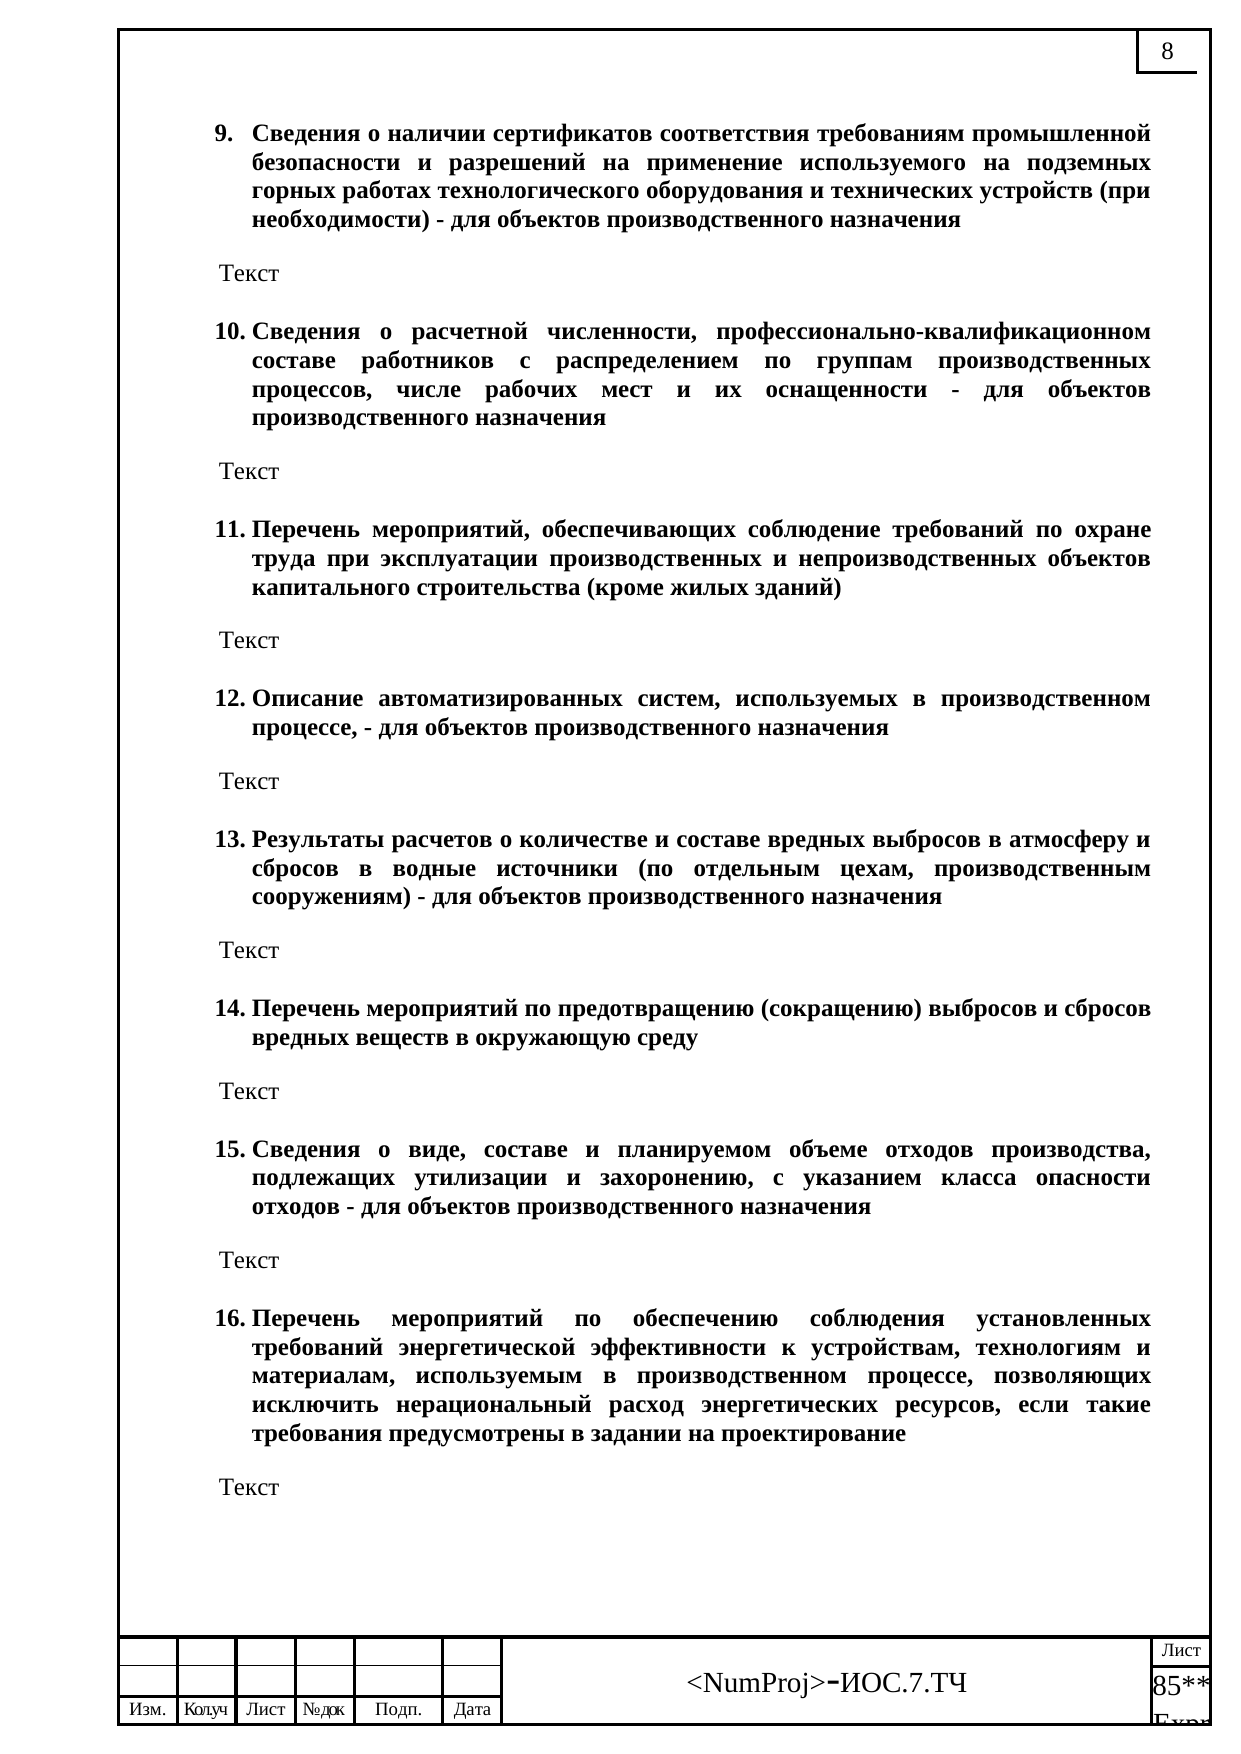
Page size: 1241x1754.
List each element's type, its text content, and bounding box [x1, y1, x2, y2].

text Текст [177, 456, 1152, 485]
text Текст [177, 1245, 1152, 1274]
subtitle Перечень мероприятий по обеспечению соблюдения установленных требований энергетической эффективности к устройствам, технологиям и материалам, используемым в производственном процессе, позволяющих исключить нерациональный расход энергетических ресурсов, если такие требования предусмотрены в задании на проектирование [214, 1303, 1152, 1447]
subtitle Перечень мероприятий по предотвращению (сокращению) выбросов и сбросов вредных веществ в окружающую среду [214, 993, 1152, 1051]
text Текст [177, 766, 1152, 795]
text Текст [177, 625, 1152, 654]
text Текст [177, 1472, 1152, 1501]
subtitle Перечень мероприятий, обеспечивающих соблюдение требований по охране труда при эксплуатации производственных и непроизводственных объектов капитального строительства (кроме жилых зданий) [214, 514, 1152, 600]
subtitle Описание автоматизированных систем, используемых в производственном процессе, - для объектов производственного назначения [214, 683, 1152, 741]
text Текст [177, 935, 1152, 964]
subtitle Результаты расчетов о количестве и составе вредных выбросов в атмосферу и сбросов в водные источники (по отдельным цехам, производственным сооружениям) - для объектов производственного назначения [214, 824, 1152, 910]
text Текст [177, 1076, 1152, 1104]
text Текст [177, 258, 1152, 287]
subtitle Сведения о виде, составе и планируемом объеме отходов производства, подлежащих утилизации и захоронению, с указанием класса опасности отходов - для объектов производственного назначения [214, 1134, 1152, 1220]
subtitle Сведения о расчетной численности, профессионально-квалификационном составе работников с распределением по группам производственных процессов, числе рабочих мест и их оснащенности - для объектов производственного назначения [214, 316, 1152, 431]
